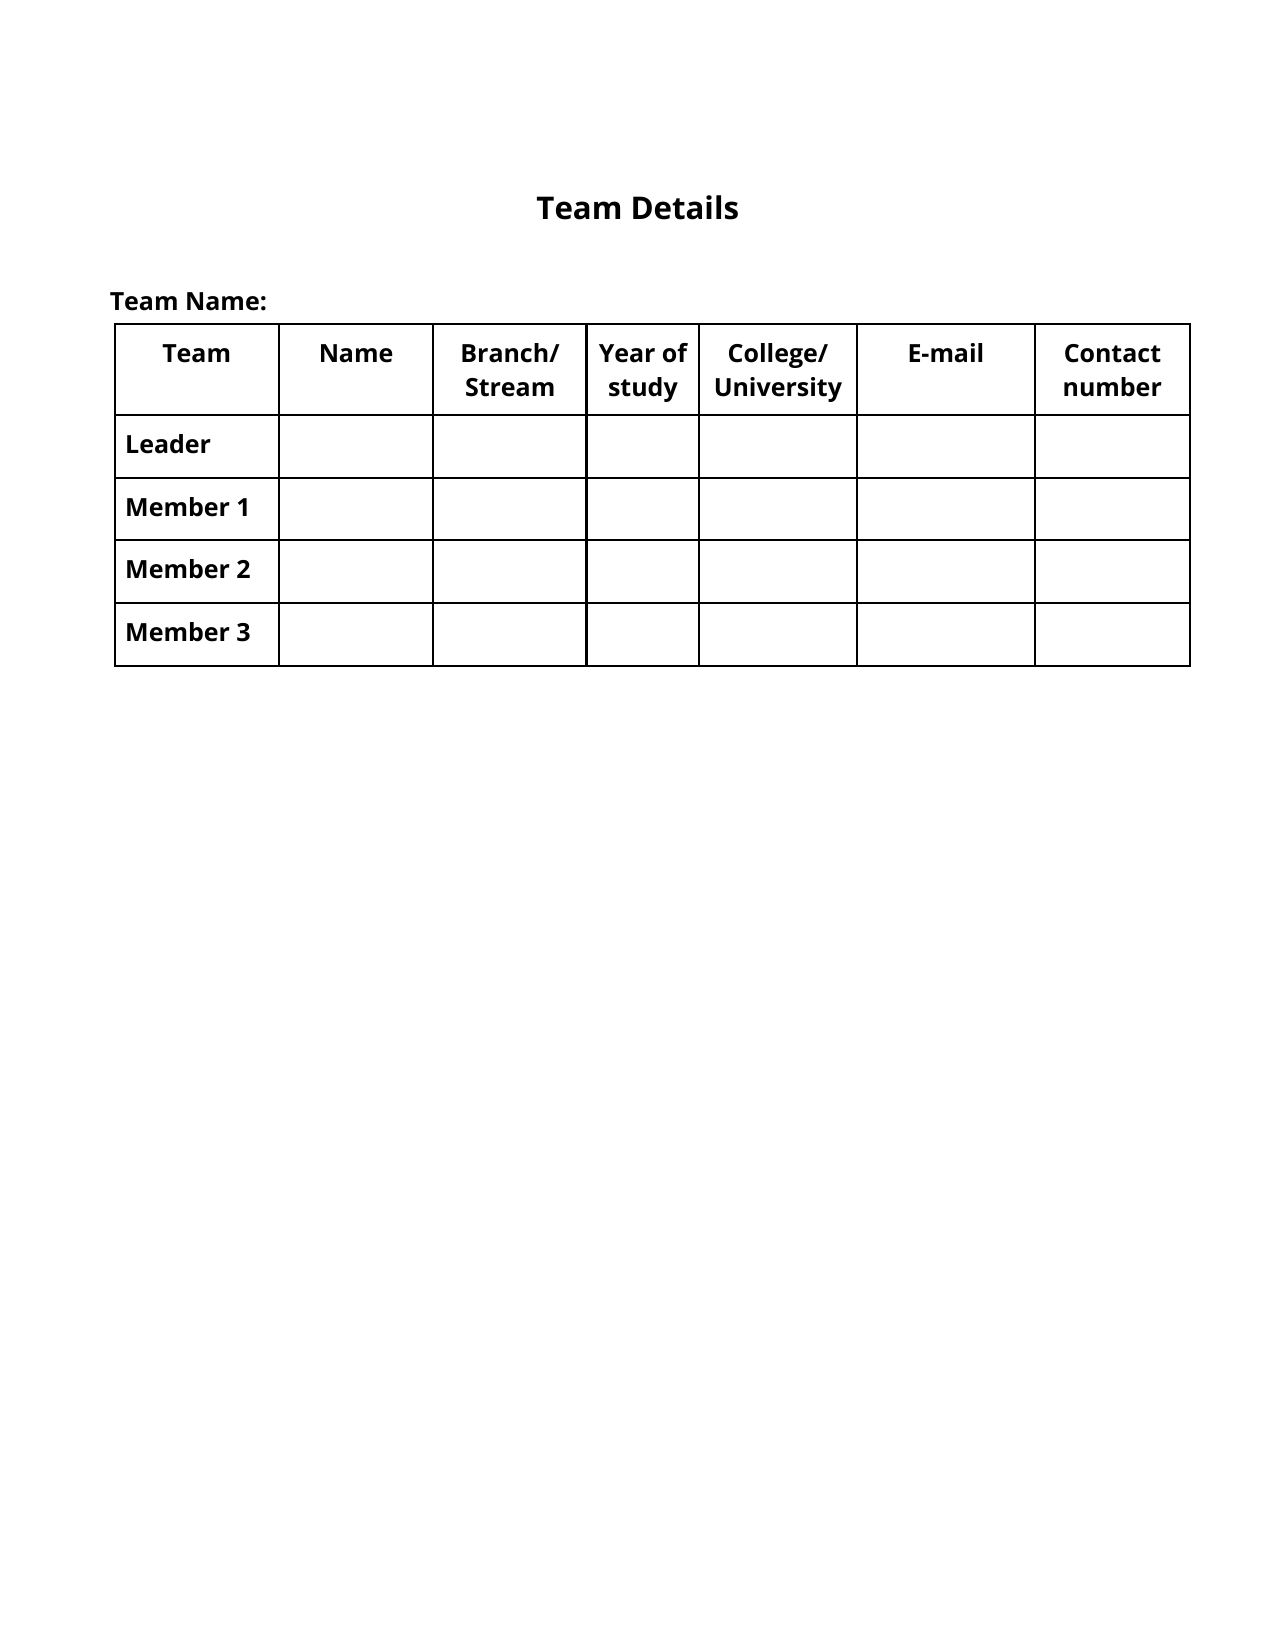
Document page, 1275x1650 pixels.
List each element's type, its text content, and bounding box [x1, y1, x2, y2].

table_cell [1036, 604, 1189, 664]
table_header Team [116, 325, 278, 414]
table_header Year of study [588, 325, 698, 414]
table_header E-mail [858, 325, 1034, 414]
table_header Branch/ Stream [434, 325, 585, 414]
text Team Name: [103, 284, 1125, 318]
table_cell [588, 416, 698, 477]
table_cell [858, 541, 1034, 602]
table_cell [280, 604, 432, 664]
table_header Contact number [1036, 325, 1189, 414]
table_cell [434, 416, 585, 477]
table_cell [858, 416, 1034, 477]
table_cell [858, 479, 1034, 539]
table_cell [588, 479, 698, 539]
table_cell Member 1 [116, 479, 278, 539]
table_cell [434, 479, 585, 539]
table_cell [588, 604, 698, 664]
table_cell [1036, 541, 1189, 602]
table_cell [700, 604, 856, 664]
table_cell [434, 604, 585, 664]
table_cell [700, 479, 856, 539]
table_cell [1036, 479, 1189, 539]
table_header Name [280, 325, 432, 414]
table_cell [858, 604, 1034, 664]
table_cell [280, 416, 432, 477]
table_cell [1036, 416, 1189, 477]
text Team Details [150, 186, 1125, 228]
table_cell Member 3 [116, 604, 278, 664]
table_header College/ University [700, 325, 856, 414]
table_cell [700, 541, 856, 602]
table_cell [280, 541, 432, 602]
table_cell Member 2 [116, 541, 278, 602]
table_cell [700, 416, 856, 477]
table_cell [280, 479, 432, 539]
table_cell [588, 541, 698, 602]
table_cell Leader [116, 416, 278, 477]
table_cell [434, 541, 585, 602]
